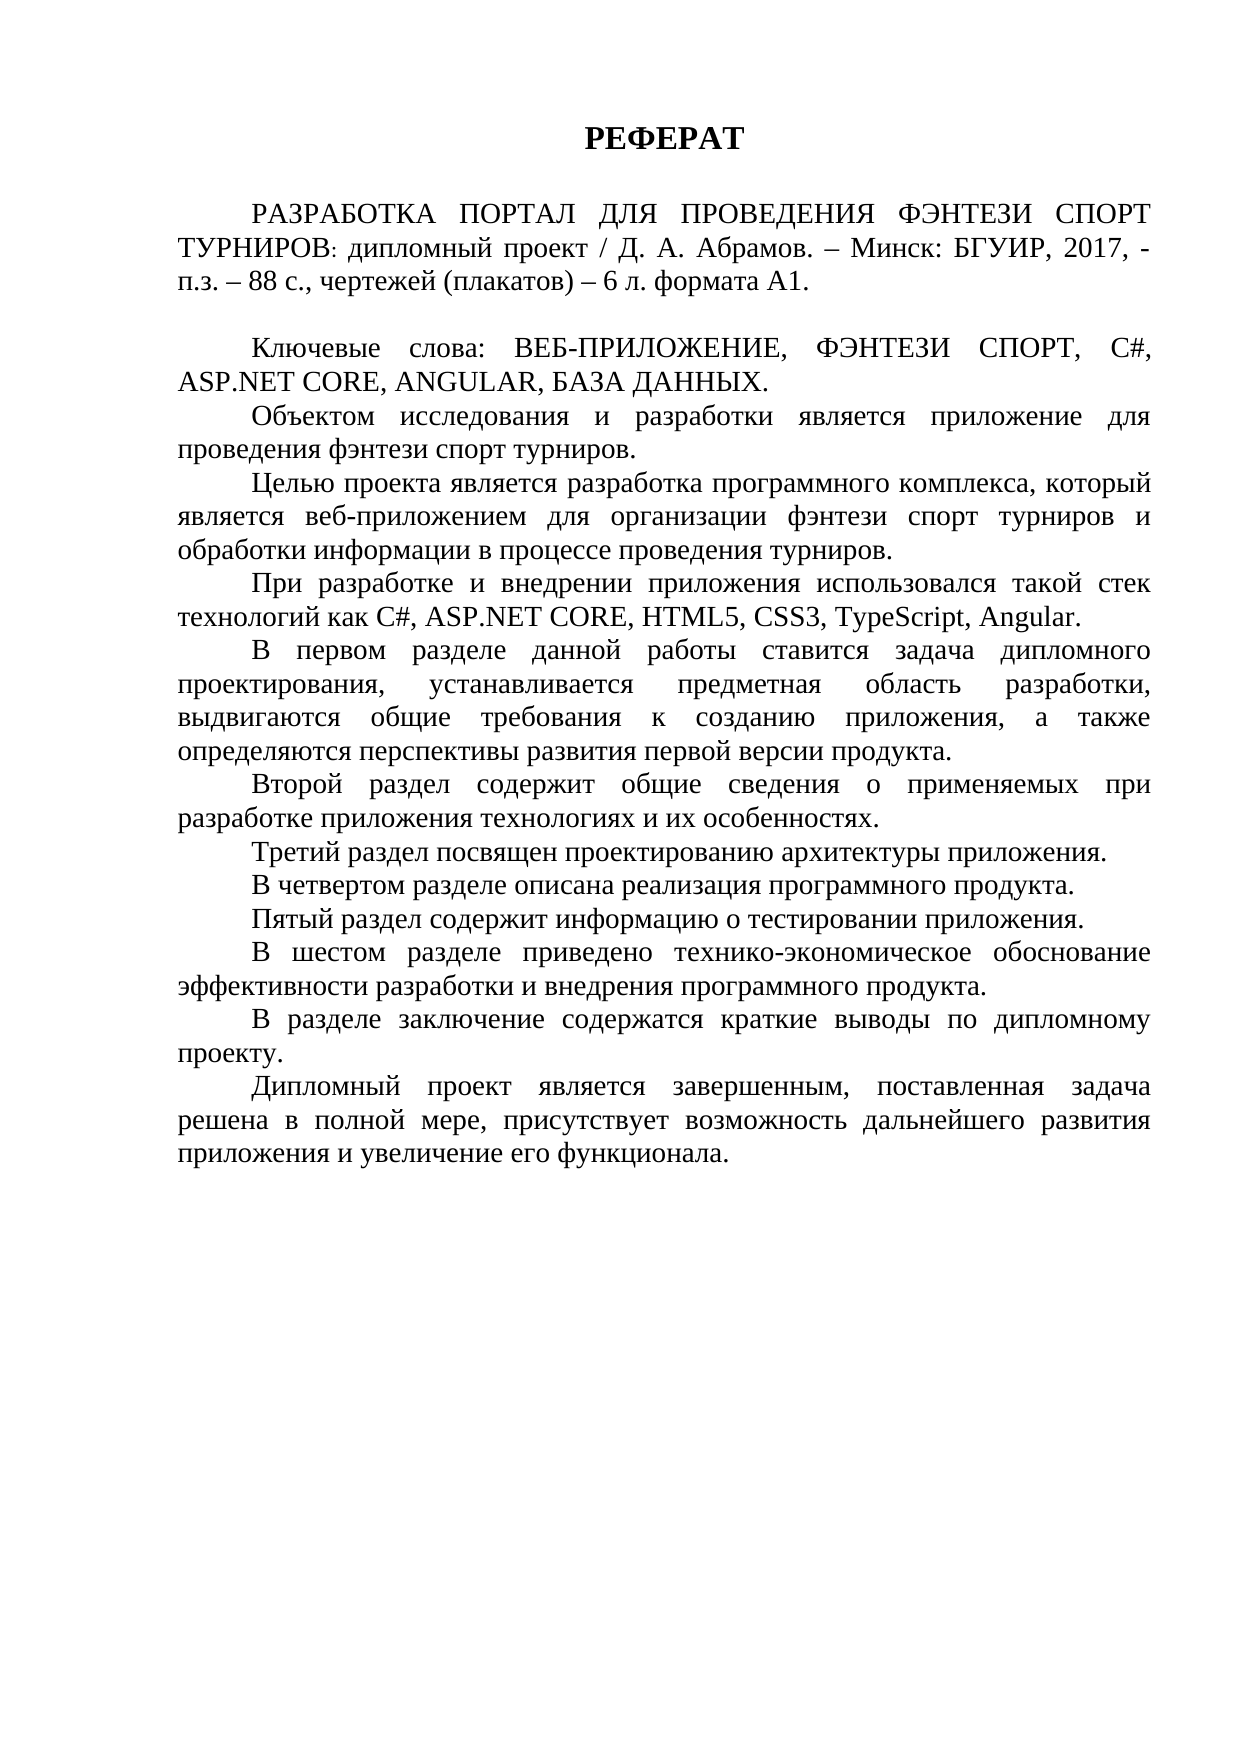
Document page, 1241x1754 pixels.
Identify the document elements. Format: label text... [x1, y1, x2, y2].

text В шестом разделе приведено технико-экономическое обоснование эффективности разработки и внедрения программного продукта. [177, 934, 1152, 1001]
text Объектом исследования и разработки является приложение для проведения фэнтези спорт турниров. [177, 398, 1152, 465]
text В разделе заключение содержатся краткие выводы по дипломному проекту. [177, 1001, 1152, 1068]
text РАЗРАБОТКА ПОРТАЛ ДЛЯ ПРОВЕДЕНИЯ ФЭНТЕЗИ СПОРТ ТУРНИРОВ: дипломный проект / Д. А. Абрамов. – Минск: БГУИР, 2017, - п.з. – 87 с., чертежей (плакатов) – 6 л. формата А1. [177, 196, 1152, 297]
text Второй раздел содержит общие сведения о применяемых при разработке приложения технологиях и их особенностях. [177, 767, 1152, 834]
text Пятый раздел содержит информацию о тестировании приложения. [177, 901, 1152, 934]
text Целью проекта является разработка программного комплекса, который является веб-приложением для организации фэнтези спорт турниров и обработки информации в процессе проведения турниров. [177, 465, 1152, 565]
text В первом разделе данной работы ставится задача дипломного проектирования, устанавливается предметная область разработки, выдвигаются общие требования к созданию приложения, а также определяются перспективы развития первой версии продукта. [177, 632, 1152, 767]
text Ключевые слова: ВЕБ-ПРИЛОЖЕНИЕ, ФЭНТЕЗИ СПОРТ, C#, ASP.NET CORE, ANGULAR, БАЗА ДАННЫХ. [177, 331, 1152, 398]
text При разработке и внедрении приложения использовался такой стек технологий как C#, ASP.NET CORE, HTML5, CSS3, TypeScript, Angular. [177, 565, 1152, 632]
text В четвертом разделе описана реализация программного продукта. [177, 867, 1152, 901]
text Третий раздел посвящен проектированию архитектуры приложения. [177, 834, 1152, 867]
text РЕФЕРАТ [177, 118, 1152, 156]
text Дипломный проект является завершенным, поставленная задача решена в полной мере, присутствует возможность дальнейшего развития приложения и увеличение его функционала. [177, 1068, 1152, 1169]
